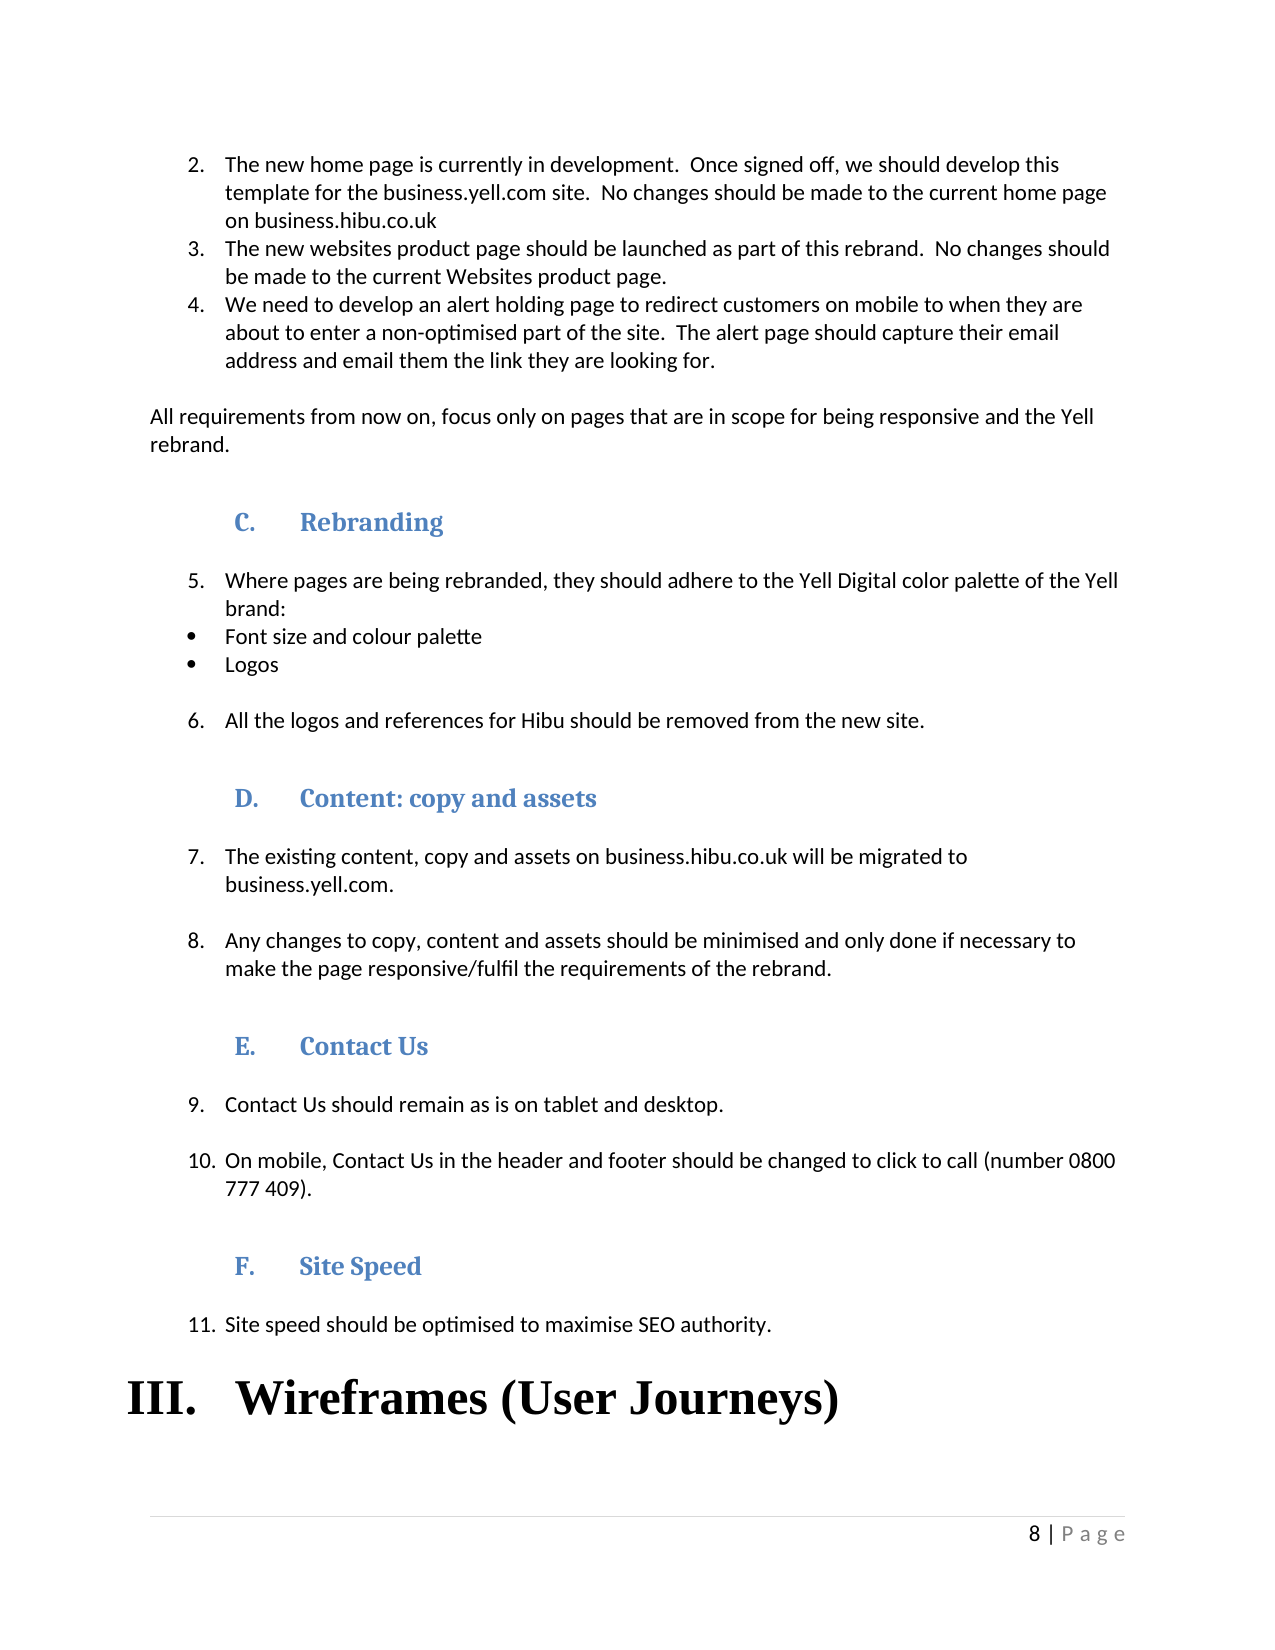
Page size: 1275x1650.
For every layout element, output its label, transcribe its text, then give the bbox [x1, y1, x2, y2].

subtitle Rebranding [234, 507, 1125, 538]
list All the logos and references for Hibu should be removed from the new site. [187, 706, 1125, 734]
list Where pages are being rebranded, they should adhere to the Yell Digital color palette of the Yell brand: [187, 566, 1125, 622]
subtitle Contact Us [234, 1031, 1125, 1062]
text All requirements from now on, focus only on pages that are in scope for being responsive and the Yell rebrand. [150, 402, 1125, 458]
list Font size and colour palette [187, 622, 1125, 650]
list We need to develop an alert holding page to redirect customers on mobile to when they are about to enter a non-optimised part of the site. The alert page should capture their email address and email them the link they are looking for. [187, 290, 1125, 374]
list Any changes to copy, content and assets should be minimised and only done if necessary to make the page responsive/fulfil the requirements of the rebrand. [187, 926, 1125, 982]
list The existing content, copy and assets on business.hibu.co.uk will be migrated to business.yell.com. [187, 842, 1125, 898]
subtitle Site Speed [234, 1251, 1125, 1283]
list Contact Us should remain as is on tablet and desktop. [187, 1091, 1125, 1118]
list On mobile, Contact Us in the header and footer should be changed to click to call (number 0800 777 409). [187, 1147, 1125, 1203]
subtitle Content: copy and assets [234, 783, 1125, 814]
list Logos [187, 650, 1125, 678]
list The new home page is currently in development. Once signed off, we should develop this template for the business.yell.com site. No changes should be made to the current home page on business.hibu.co.uk [187, 150, 1125, 234]
list Site speed should be optimised to maximise SEO authority. [187, 1311, 1125, 1339]
list The new websites product page should be launched as part of this rebrand. No changes should be made to the current Websites product page. [187, 234, 1125, 290]
subtitle Wireframes (User Journeys) [197, 1368, 1125, 1425]
